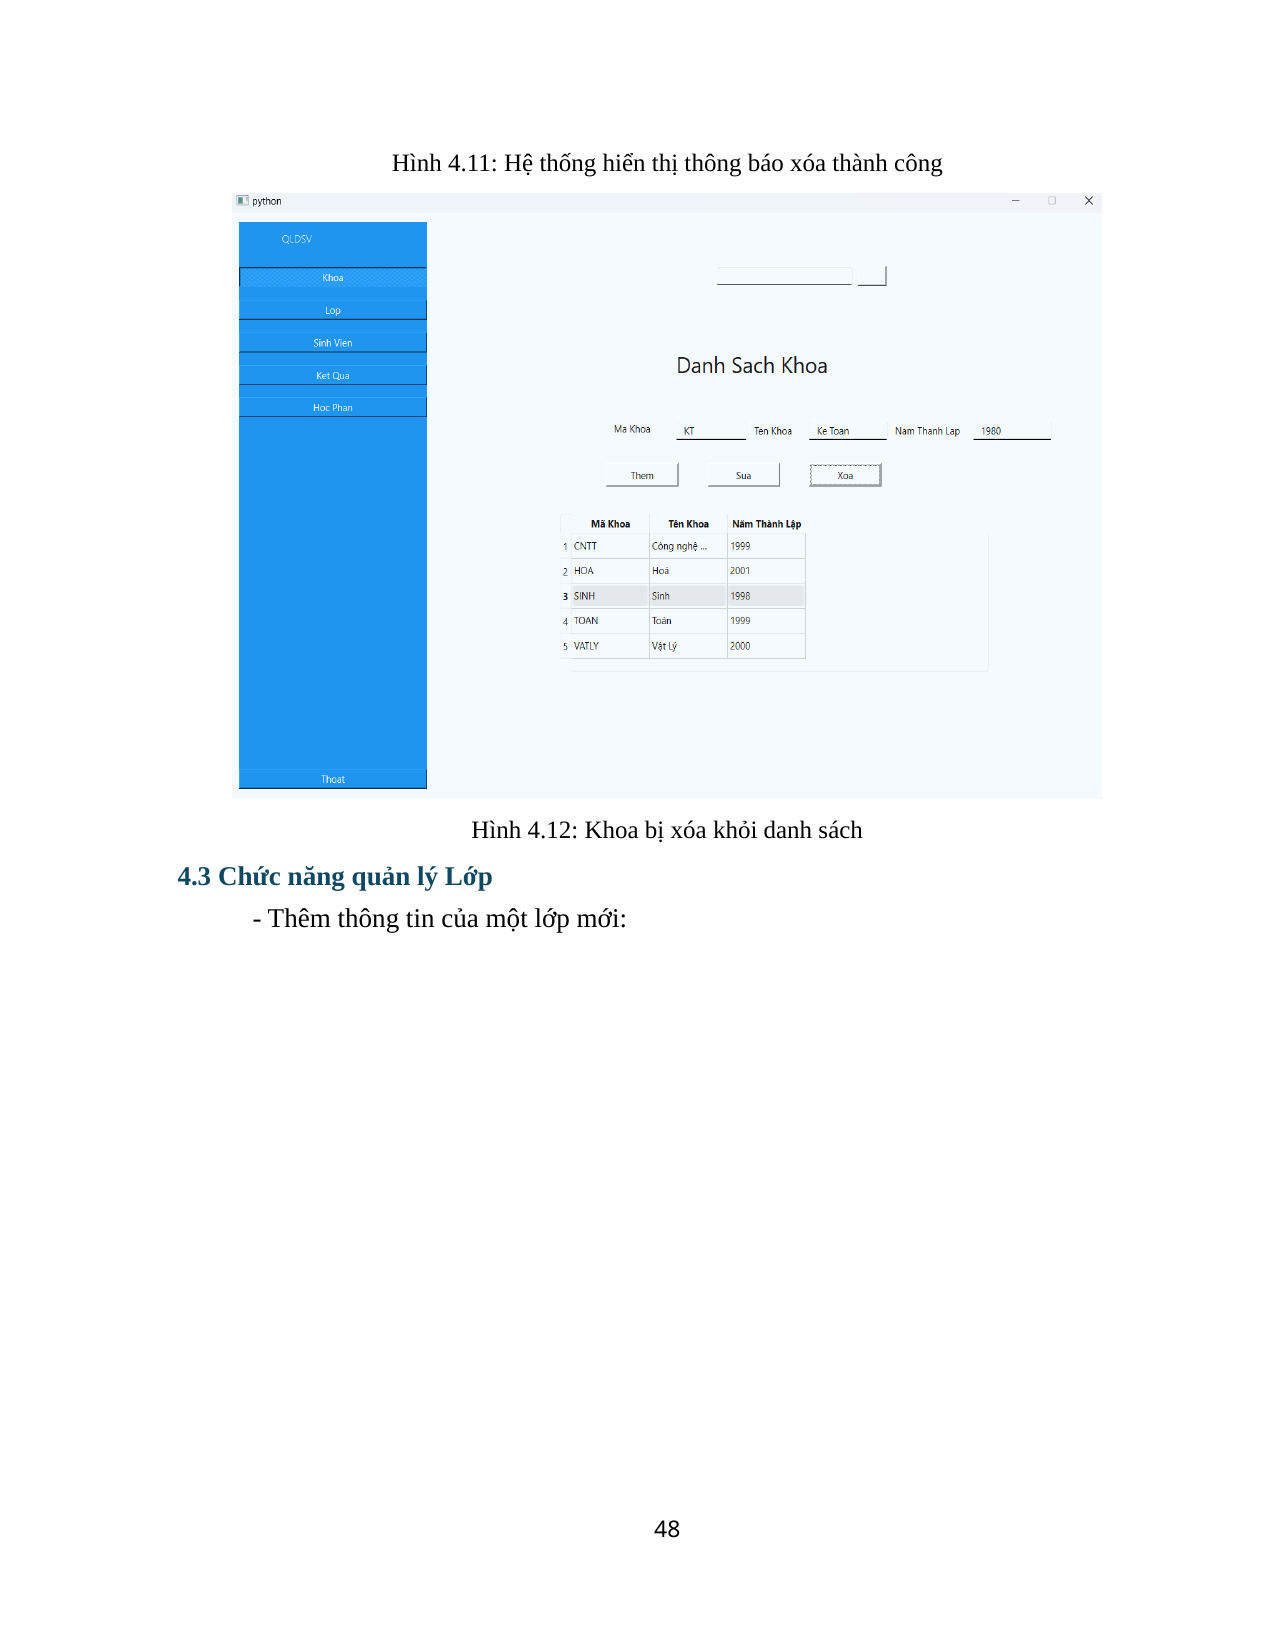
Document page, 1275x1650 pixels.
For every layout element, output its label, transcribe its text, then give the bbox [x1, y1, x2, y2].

picture [232, 193, 1103, 799]
subtitle 4.3 Chức năng quản lý Lớp [177, 860, 1157, 891]
text Hình 4.11: Hệ thống hiển thị thông báo xóa thành công [177, 148, 1157, 176]
text - Thêm thông tin của một lớp mới: [177, 902, 1157, 933]
text Hình 4.12: Khoa bị xóa khỏi danh sách [177, 815, 1157, 843]
